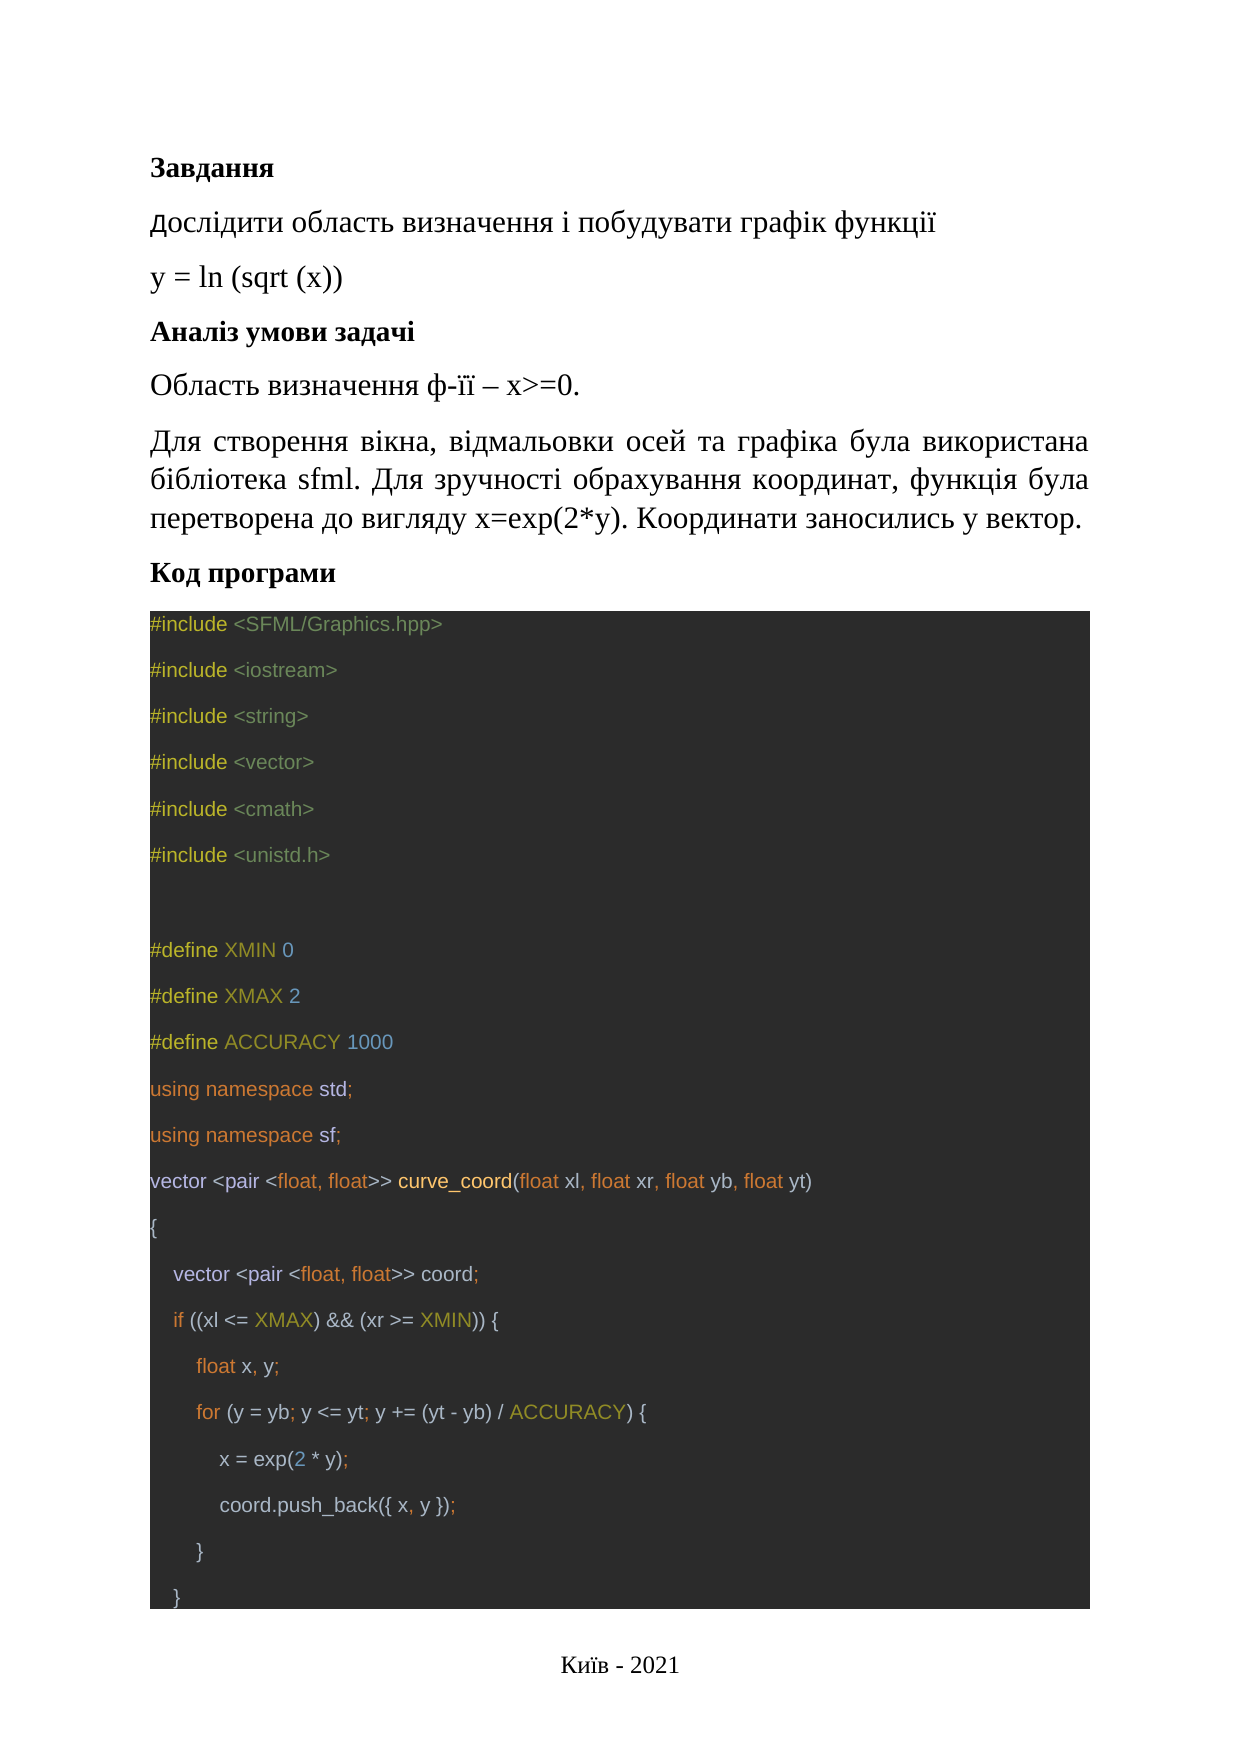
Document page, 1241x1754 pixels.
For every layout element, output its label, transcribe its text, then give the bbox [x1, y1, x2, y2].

text } [150, 1585, 1090, 1609]
text vector <pair <float, float>> curve_coord(float xl, float xr, float yb, float yt) [150, 1169, 1090, 1193]
text x = exp(2 * y); [150, 1446, 1090, 1470]
text Аналіз умови задачі [150, 314, 1090, 347]
text #define XMIN 0 [150, 938, 1090, 962]
text Завдання [150, 150, 1090, 183]
text { [150, 1215, 1090, 1239]
text Код програми [150, 555, 1090, 588]
text coord.push_back({ x, y }); [150, 1493, 1090, 1517]
text for (y = yb; y <= yt; y += (yt - yb) / ACCURACY) { [150, 1400, 1090, 1424]
text using namespace sf; [150, 1123, 1090, 1147]
text #include <SFML/Graphics.hpp> [150, 611, 1090, 635]
text #define ACCURACY 1000 [150, 1030, 1090, 1054]
text Для створення вікна, відмальовки осей та графіка була використана бібліотека sfml. Для зручності обрахування координат, функція була перетворена до вигляду x=exp(2*y). Координати заносились у вектор. [150, 422, 1090, 535]
text y = ln (sqrt (x)) [150, 258, 1090, 294]
text #define XMAX 2 [150, 984, 1090, 1008]
text Дослідити область визначення і побудувати графік функції [150, 203, 1090, 239]
text #include <iostream> [150, 658, 1090, 682]
text Область визначення ф-її – x>=0. [150, 366, 1090, 402]
text #include <string> [150, 704, 1090, 728]
text #include <unistd.h> [150, 843, 1090, 867]
text float x, y; [150, 1354, 1090, 1378]
text if ((xl <= XMAX) && (xr >= XMIN)) { [150, 1308, 1090, 1332]
text vector <pair <float, float>> coord; [150, 1261, 1090, 1285]
text using namespace std; [150, 1076, 1090, 1100]
text } [150, 1539, 1090, 1563]
text #include <cmath> [150, 796, 1090, 820]
text #include <vector> [150, 750, 1090, 774]
